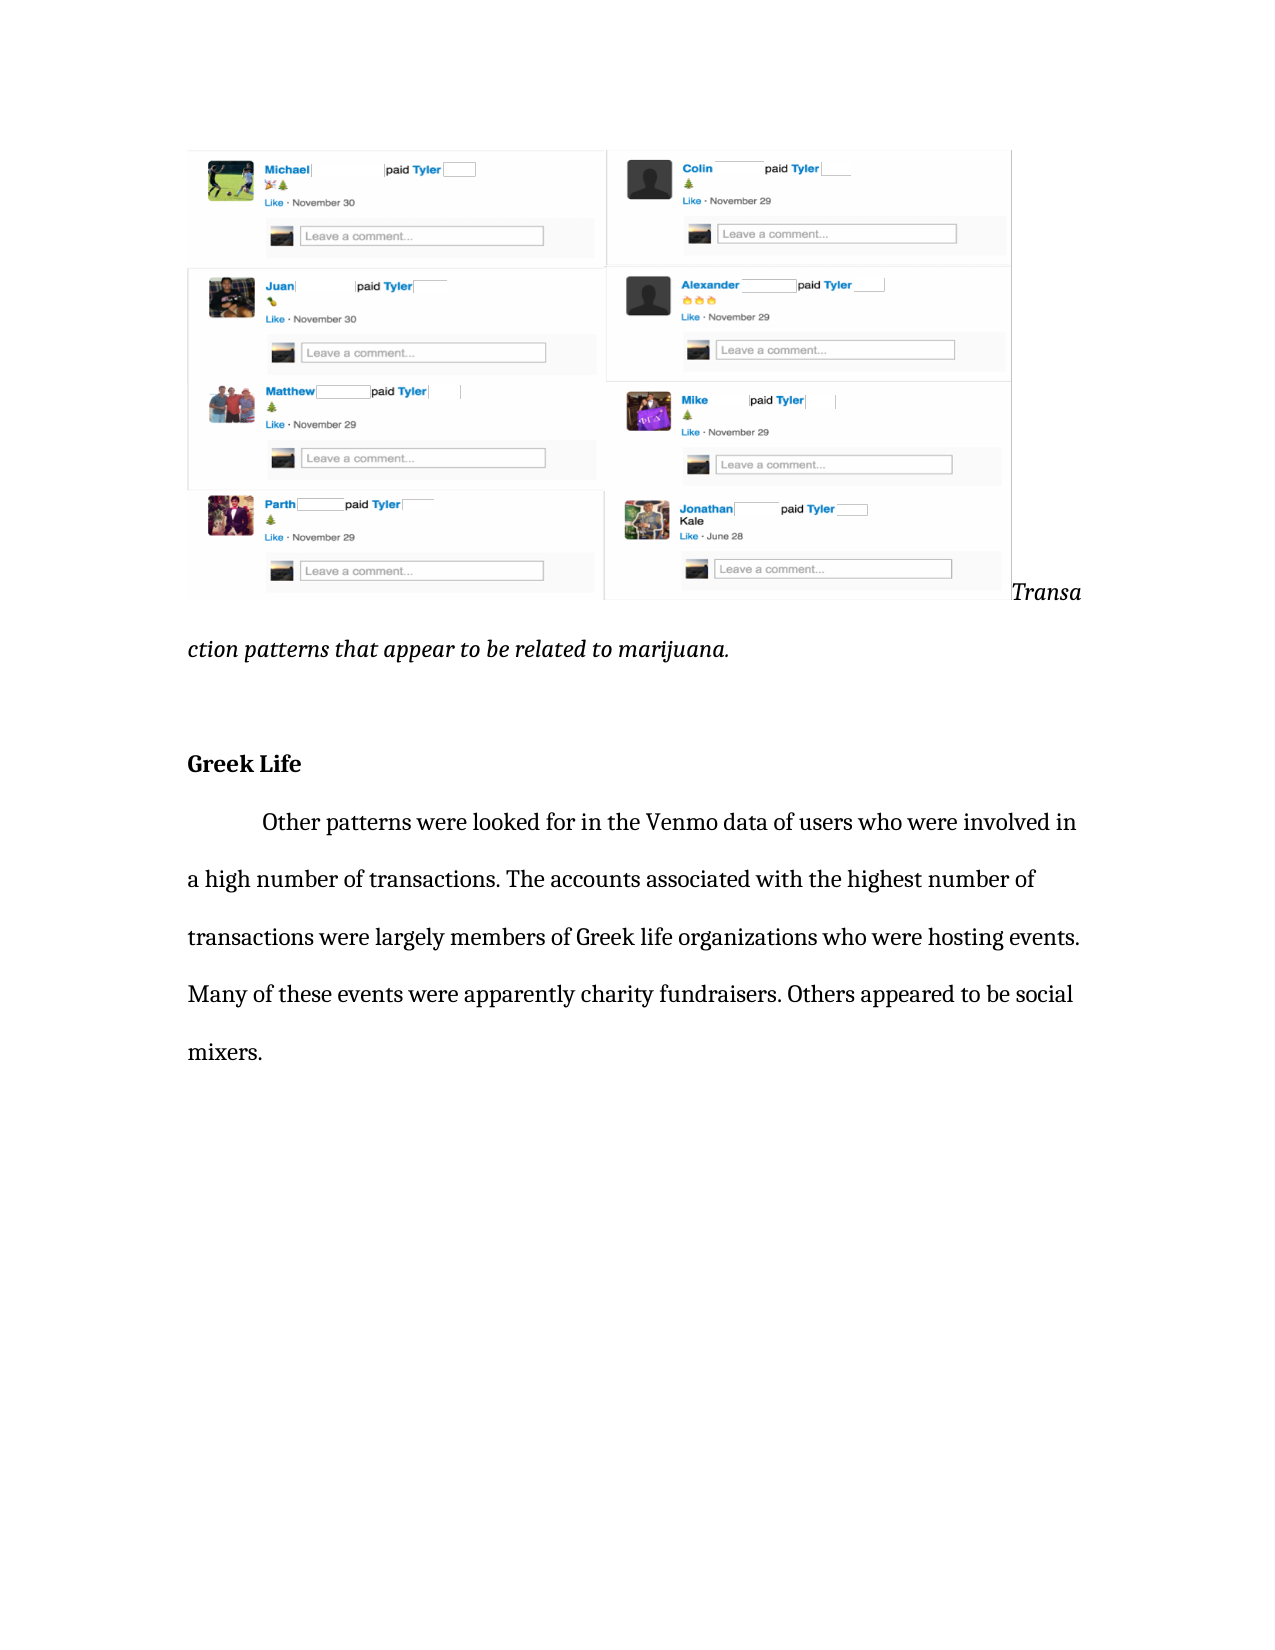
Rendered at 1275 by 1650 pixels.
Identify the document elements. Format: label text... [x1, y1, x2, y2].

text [187, 150, 1087, 664]
text Other patterns were looked for in the Venmo data of users who were involved in a high number of transactions. The accounts associated with the highest number of transactions were largely members of Greek life organizations who were hosting events. Many of these events were apparently charity fundraisers. Others appeared to be social mixers. [187, 807, 1087, 1066]
picture [187, 150, 1012, 600]
text Greek Life [187, 750, 1087, 779]
